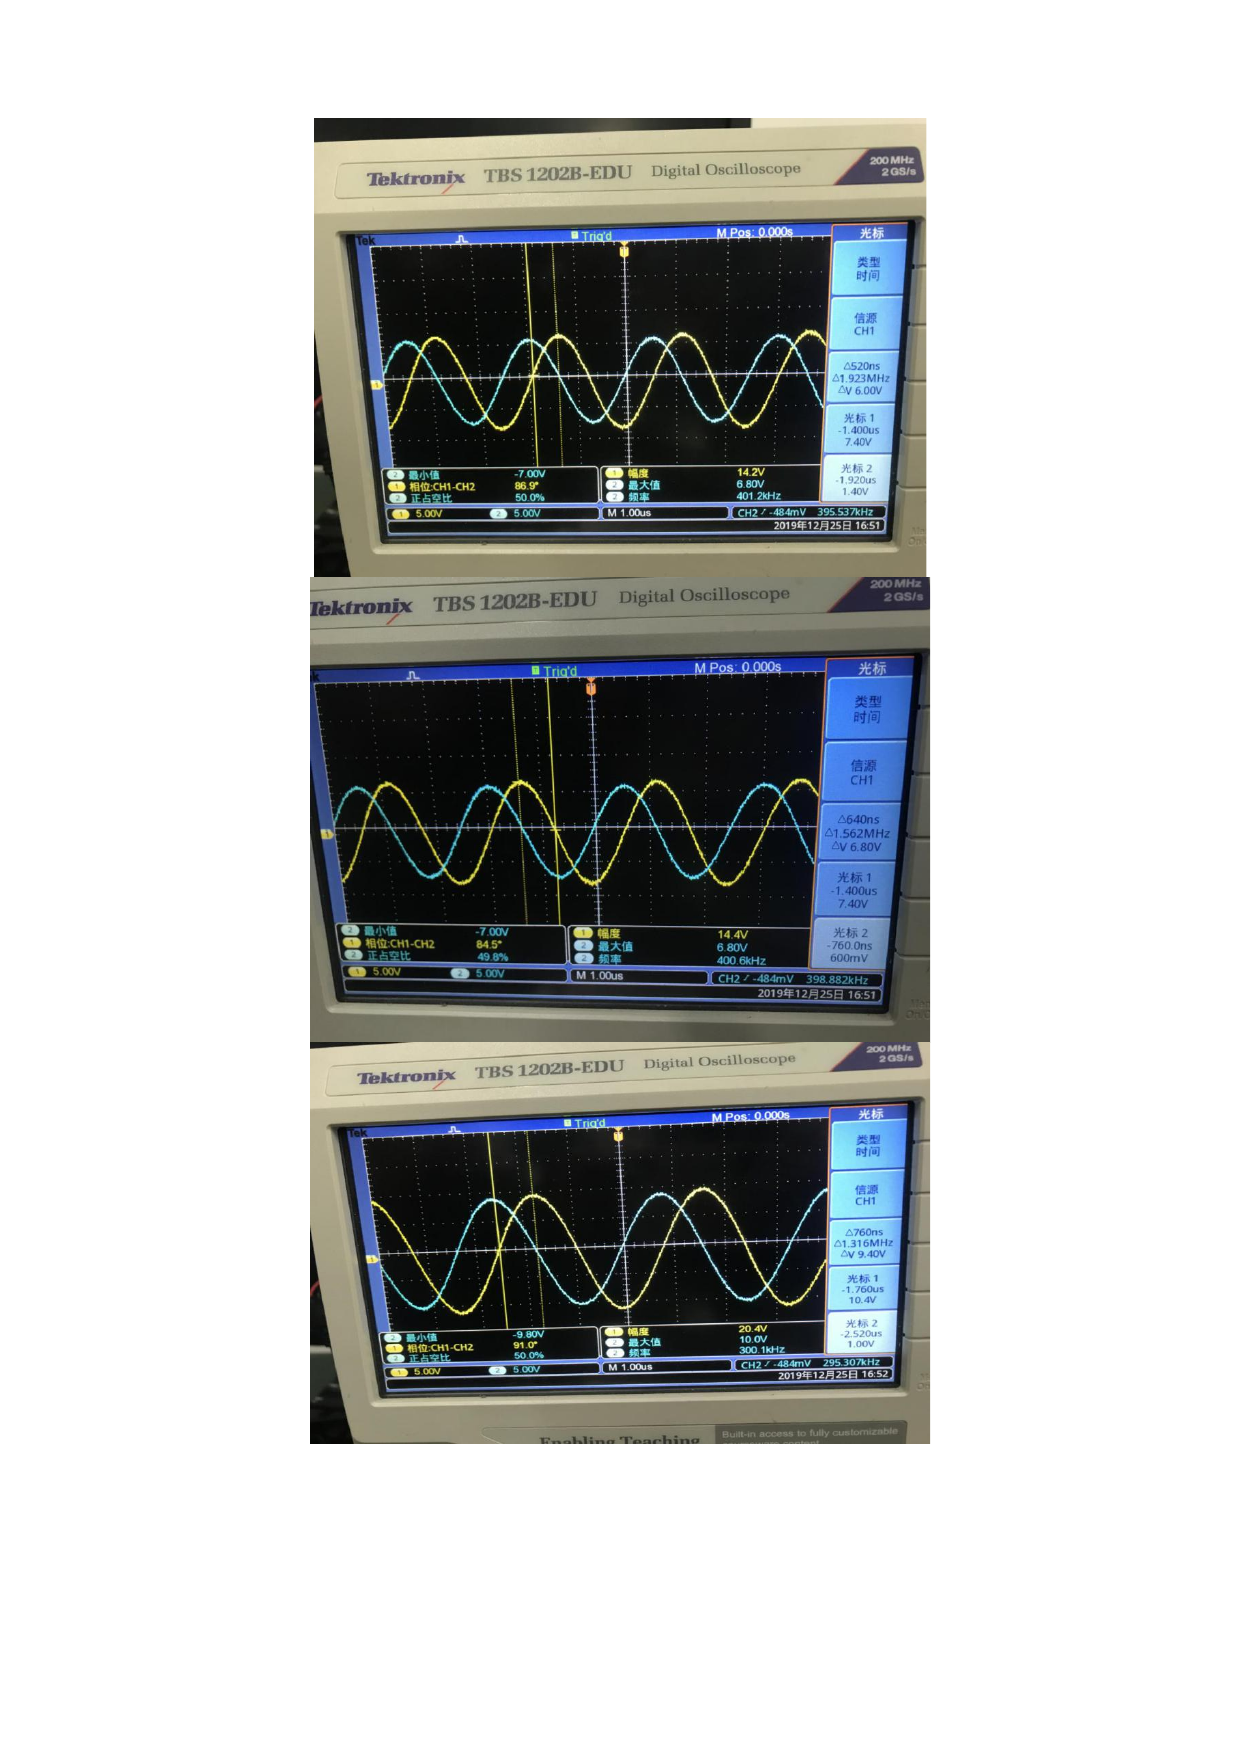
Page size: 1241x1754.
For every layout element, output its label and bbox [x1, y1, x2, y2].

picture [310, 118, 931, 1444]
